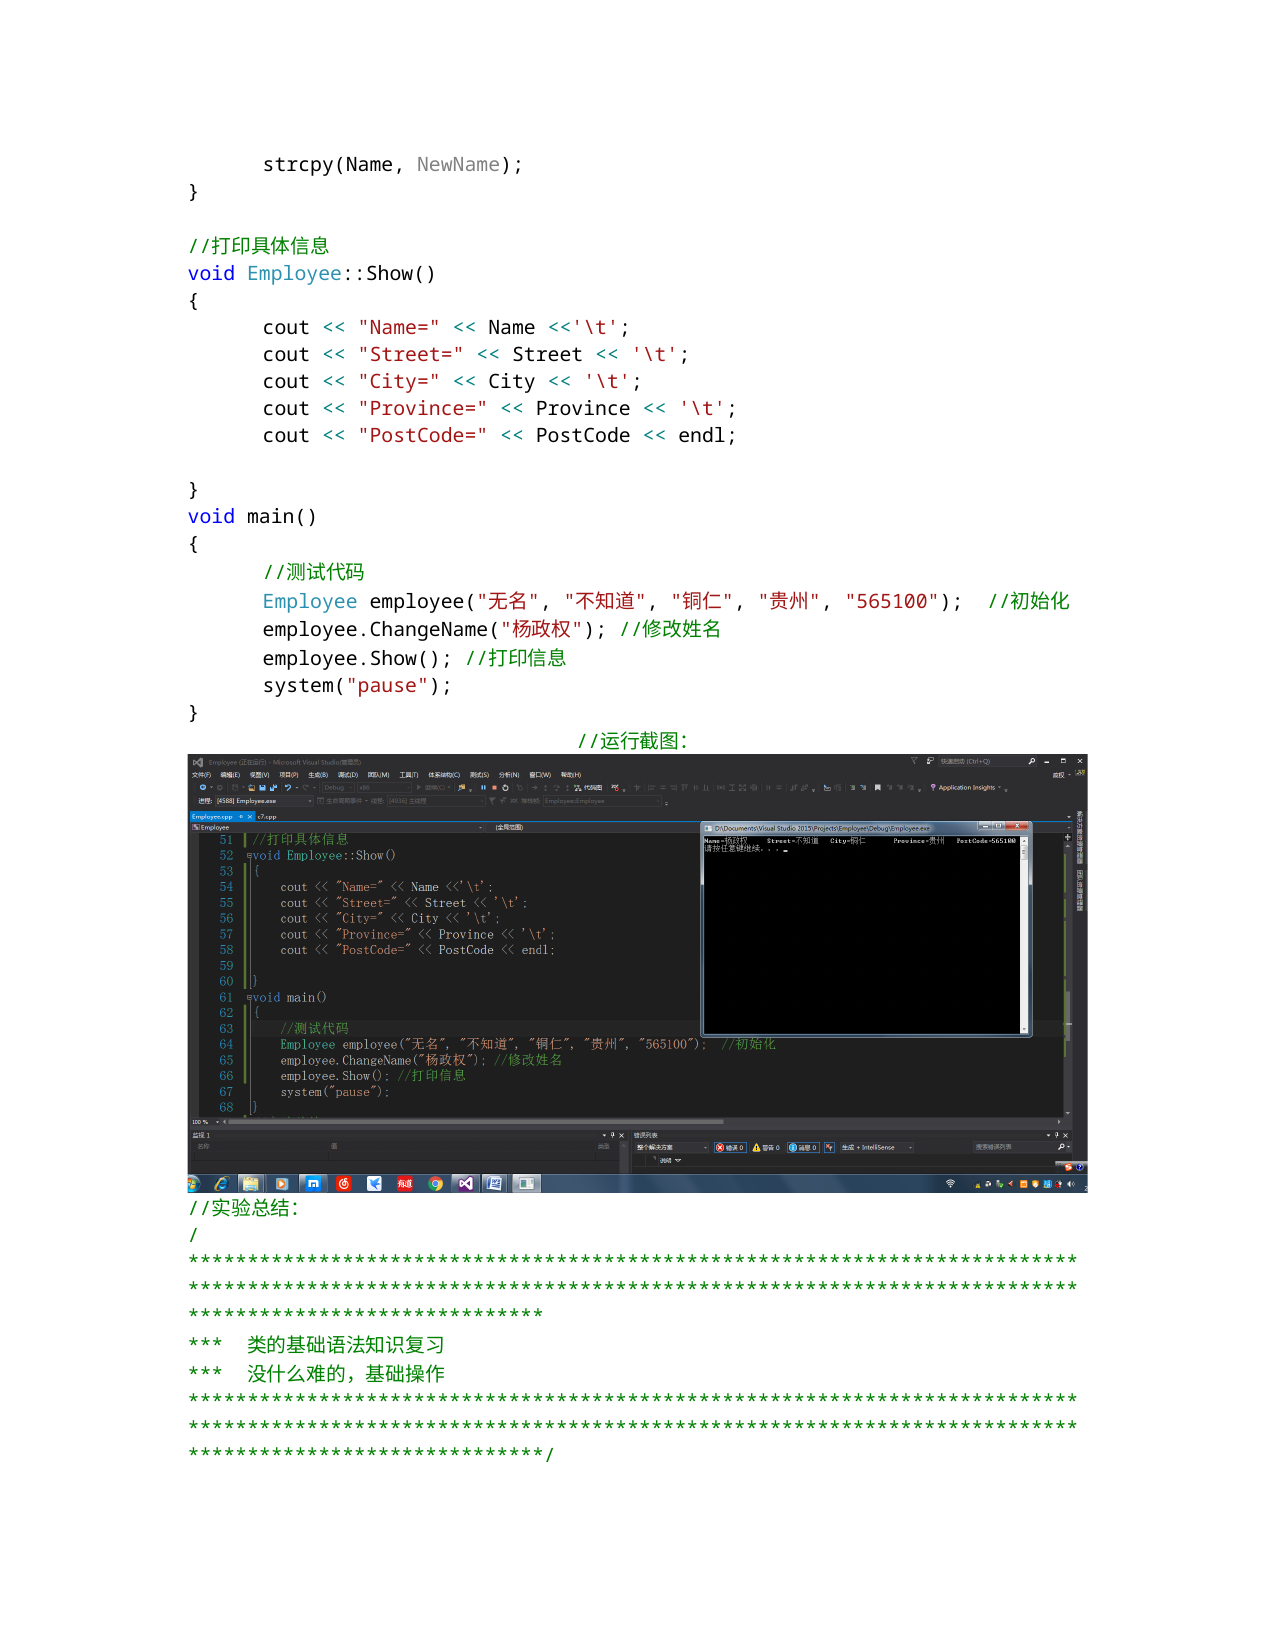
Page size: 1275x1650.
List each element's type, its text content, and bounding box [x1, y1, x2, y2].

text ************************************************************************************************************************************************************************************/ [187, 1387, 1087, 1468]
text //测试代码 [187, 556, 1087, 585]
text cout << "City=" << City << '\t'; [187, 368, 1087, 394]
text } [187, 698, 1087, 725]
text cout << "PostCode=" << PostCode << endl; [187, 422, 1087, 448]
text //运行截图： [187, 725, 1087, 754]
text void Employee::Show() [187, 260, 1087, 287]
text *** 没什么难的，基础操作 [187, 1358, 1087, 1387]
text cout << "Name=" << Name <<'\t'; [187, 314, 1087, 341]
picture [187, 754, 1088, 1193]
text system("pause"); [187, 671, 1087, 698]
text Employee employee("无名", "不知道", "铜仁", "贵州", "565100"); //初始化 [187, 585, 1087, 614]
text { [187, 529, 1087, 556]
text /************************************************************************************************************************************************************************************ [187, 1222, 1087, 1329]
text //打印具体信息 [187, 231, 1087, 260]
text strcpy(Name, NewName); [187, 150, 1087, 177]
text cout << "Street=" << Street << '\t'; [187, 341, 1087, 368]
text } [187, 177, 1087, 204]
text employee.Show(); //打印信息 [187, 643, 1087, 671]
text //实验总结： [187, 1193, 1087, 1222]
text *** 类的基础语法知识复习 [187, 1329, 1087, 1358]
text void main() [187, 502, 1087, 529]
text { [187, 287, 1087, 314]
text } [187, 476, 1087, 502]
text employee.ChangeName("杨政权"); //修改姓名 [187, 614, 1087, 643]
text cout << "Province=" << Province << '\t'; [187, 394, 1087, 422]
